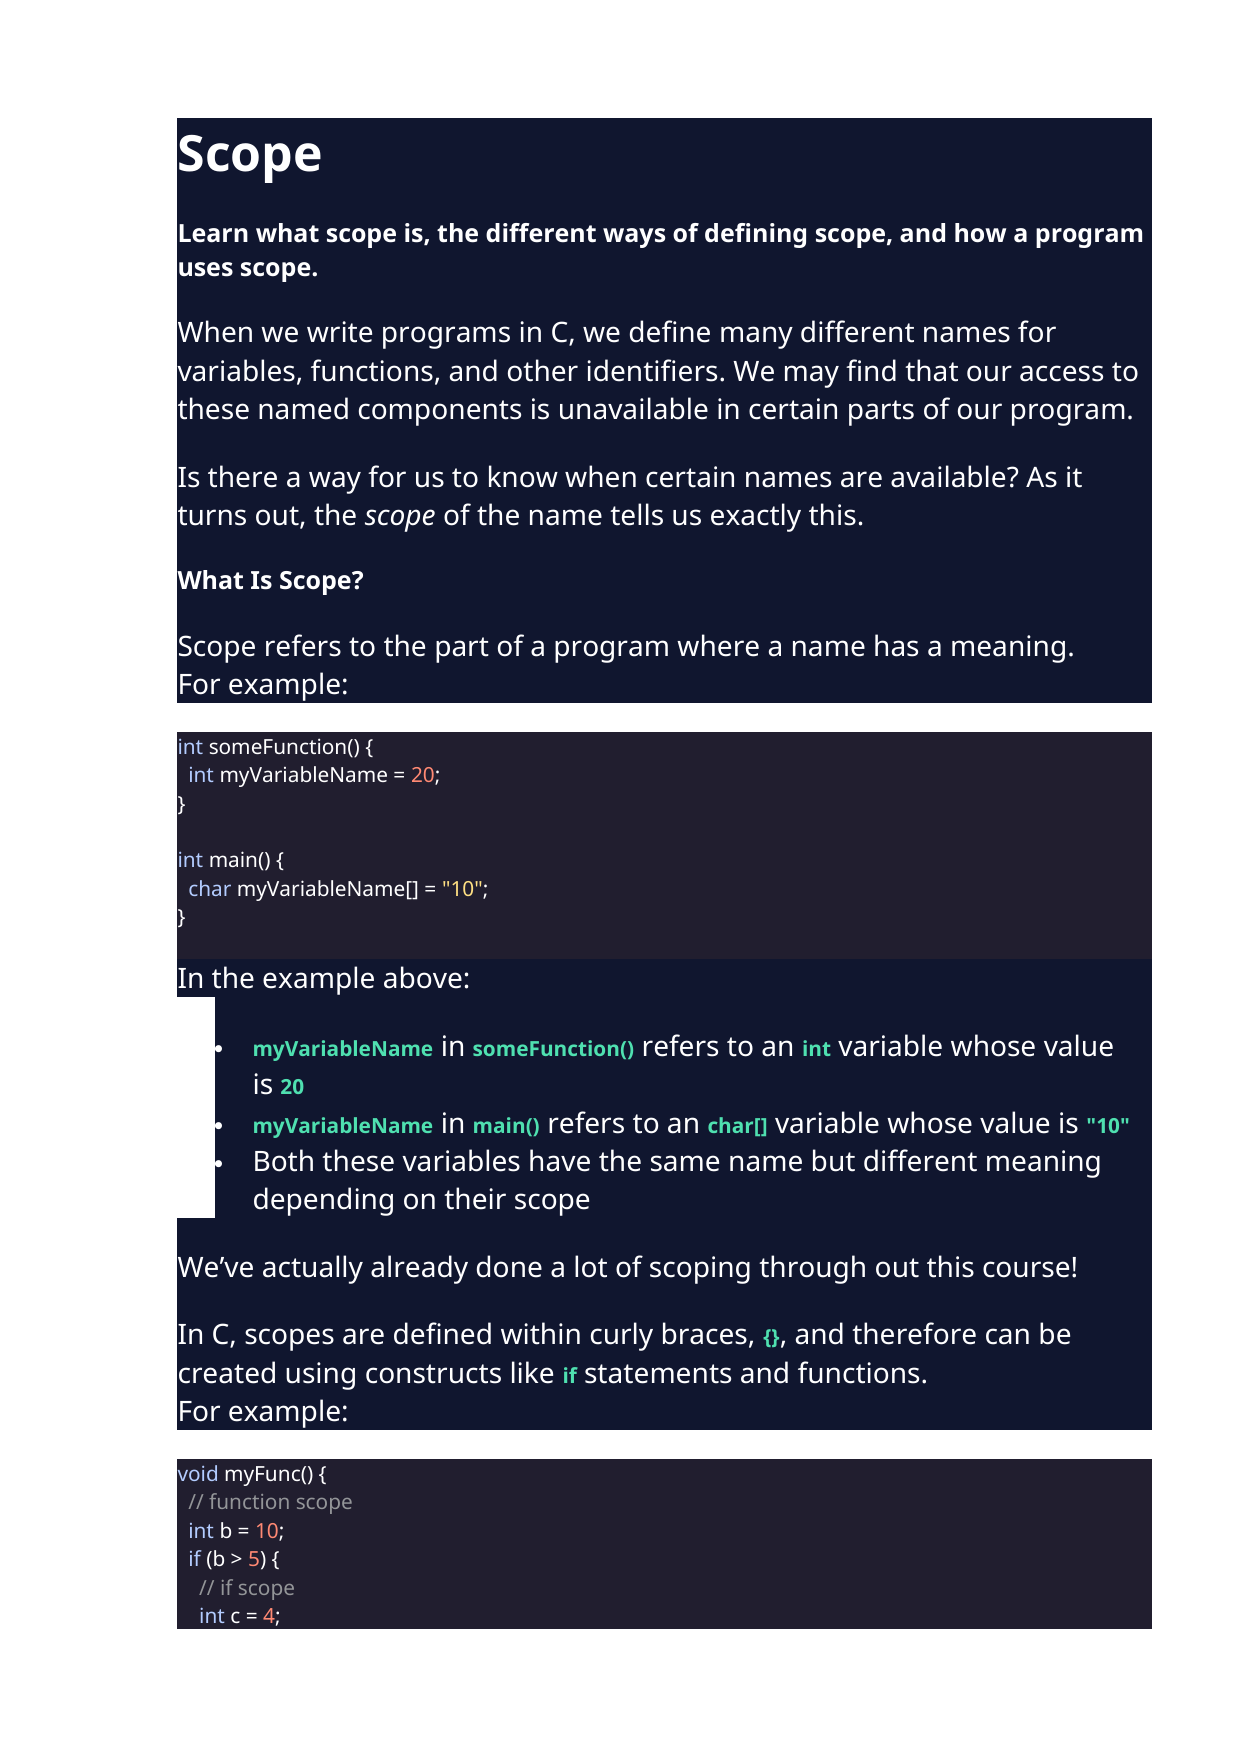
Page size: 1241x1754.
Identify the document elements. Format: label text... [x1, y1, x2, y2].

list myVariableName in someFunction() refers to an int variable whose value is 20 [215, 1026, 1152, 1103]
text We’ve actually already done a lot of scoping through out this course! [177, 1247, 1152, 1286]
text Scope [177, 118, 1152, 186]
text What Is Scope? [177, 563, 1152, 597]
text In the example above: [177, 959, 1152, 997]
text Scope refers to the part of a program where a name has a meaning. For example: [177, 626, 1152, 703]
text In C, scopes are defined within curly braces, {}, and therefore can be created using constructs like if statements and functions. For example: [177, 1315, 1152, 1430]
text int someFunction() { int myVariableName = 20; } int main() { char myVariableName[] = "10"; } [177, 732, 1152, 959]
text Learn what scope is, the different ways of defining scope, and how a program uses scope. [177, 215, 1152, 283]
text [177, 1459, 1152, 1629]
list Both these variables have the same name but different meaning depending on their scope [215, 1141, 1152, 1218]
text When we write programs in C, we define many different names for variables, functions, and other identifiers. We may find that our access to these named components is unavailable in certain parts of our program. [177, 313, 1152, 428]
list myVariableName in main() refers to an char[] variable whose value is "10" [215, 1103, 1152, 1141]
text Is there a way for us to know when certain names are available? As it turns out, the scope of the name tells us exactly this. [177, 457, 1152, 533]
